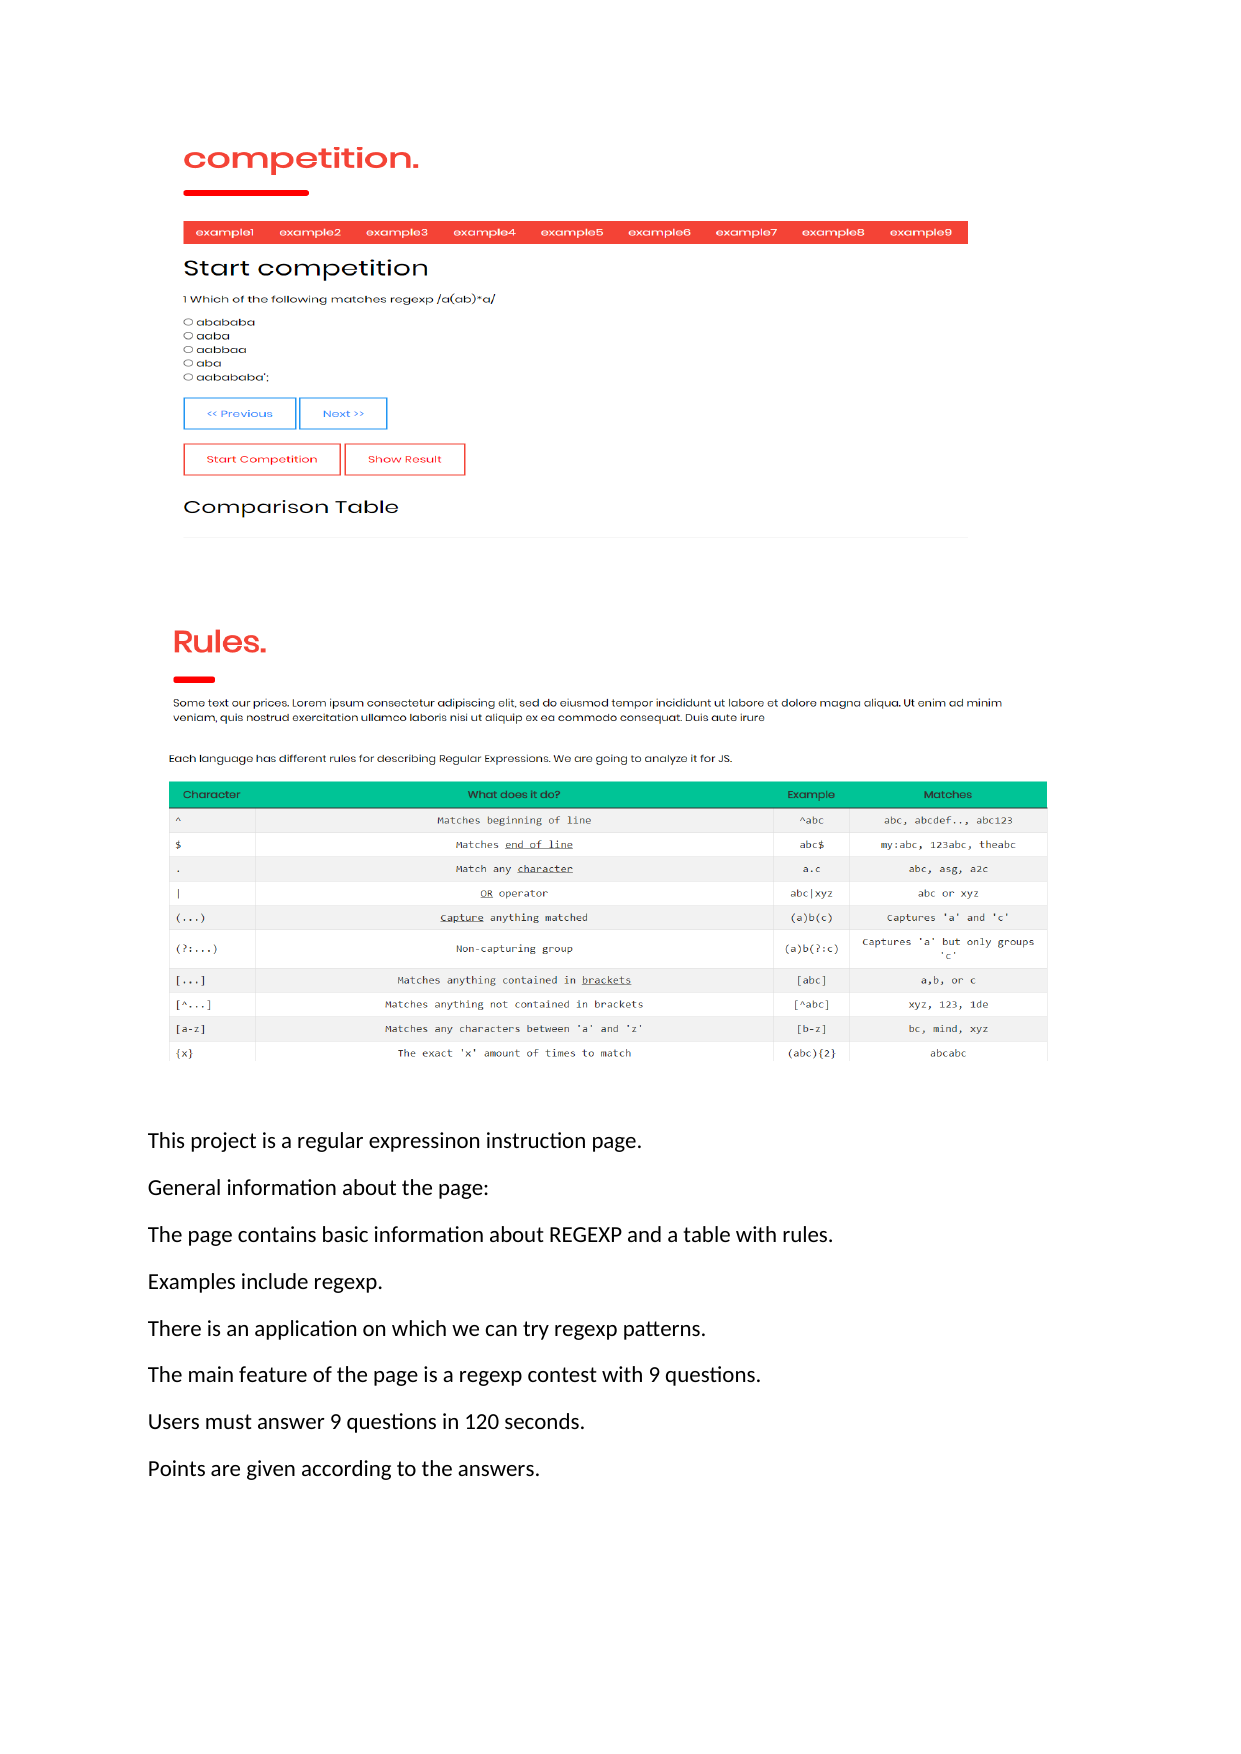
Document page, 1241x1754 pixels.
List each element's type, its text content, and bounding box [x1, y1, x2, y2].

picture [147, 612, 1061, 1061]
text The page contains basic information about REGEXP and a table with rules. [148, 1220, 1093, 1248]
picture [147, 147, 968, 594]
text Examples include regexp. [148, 1267, 1093, 1295]
text There is an application on which we can try regexp patterns. [148, 1314, 1093, 1342]
text Points are given according to the answers. [148, 1454, 1093, 1482]
text Users must answer 9 questions in 120 seconds. [148, 1407, 1093, 1435]
text This project is a regular expressinon instruction page. [148, 1126, 1093, 1154]
text The main feature of the page is a regexp contest with 9 questions. [148, 1361, 1093, 1388]
text General information about the page: [148, 1173, 1093, 1201]
